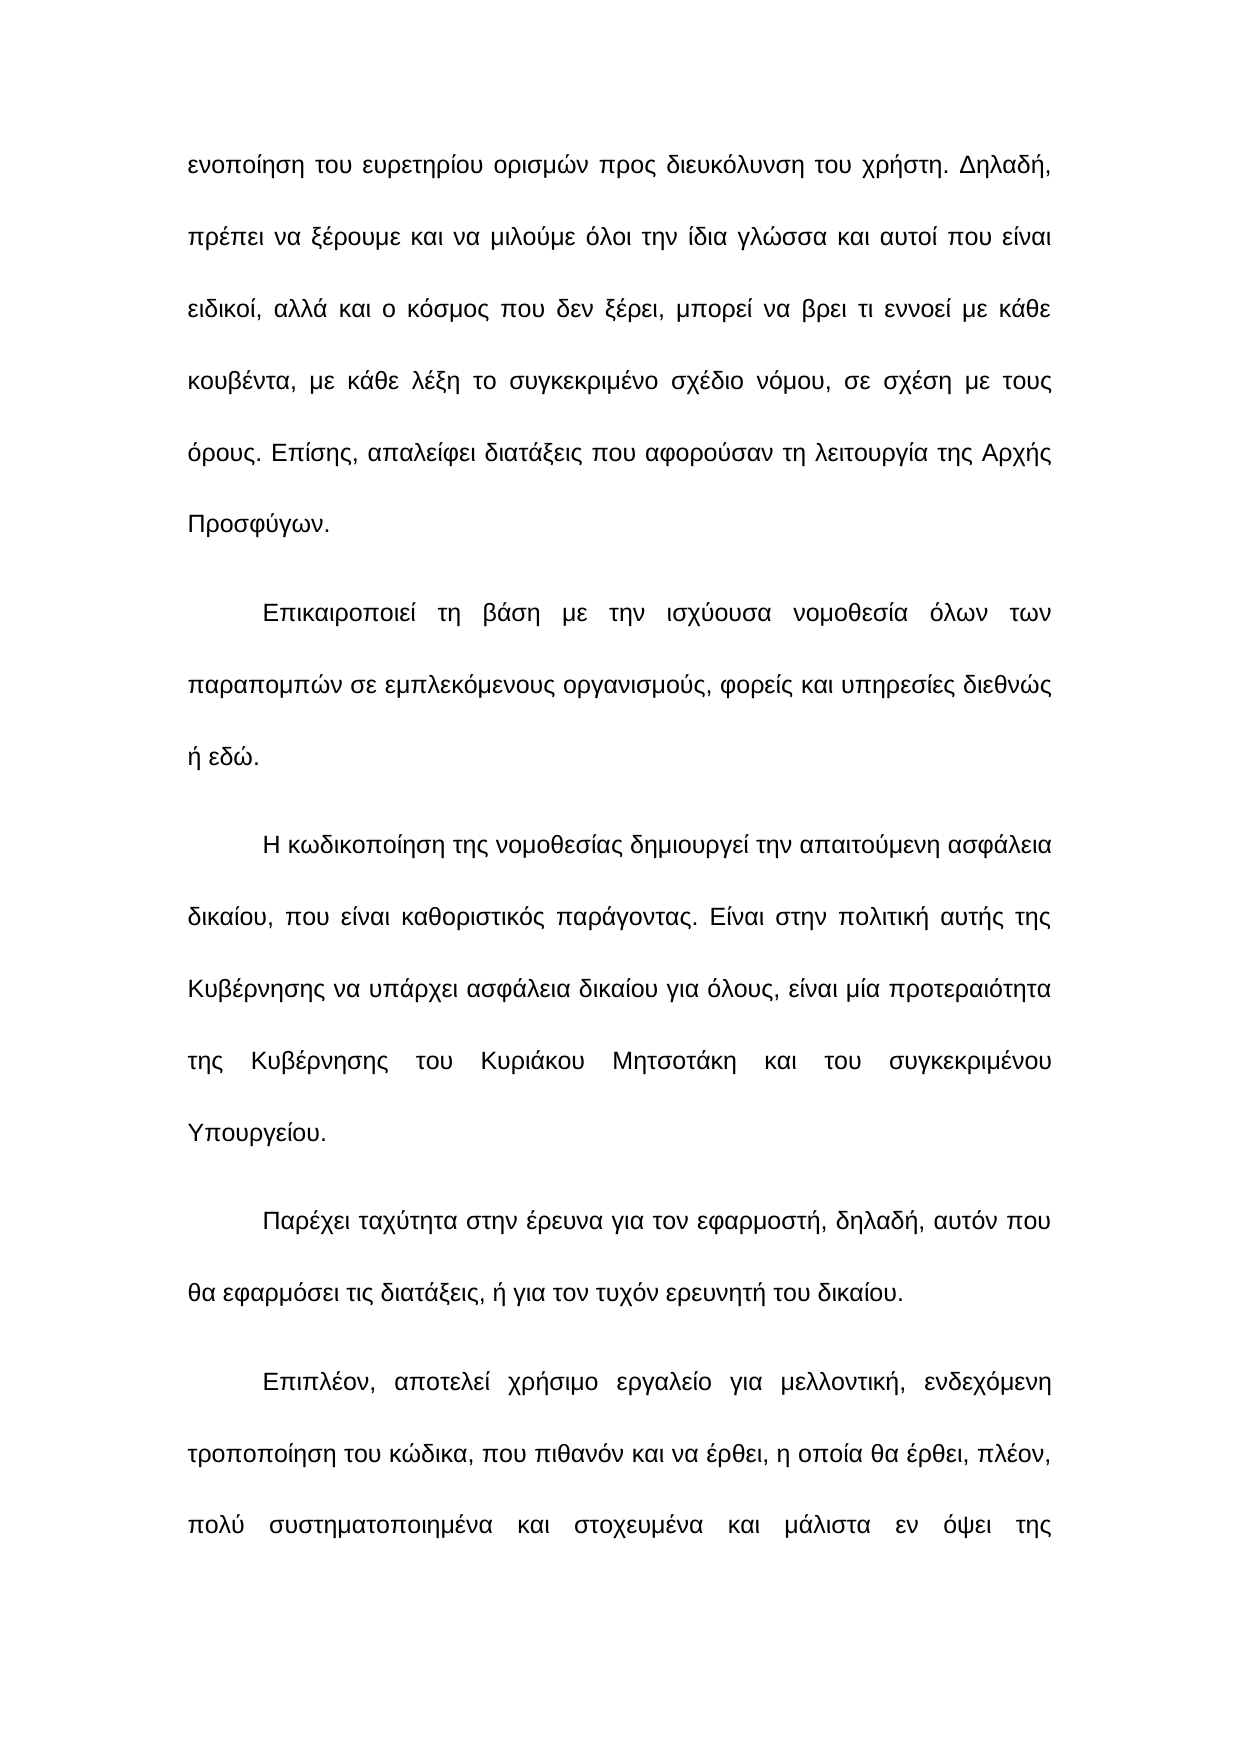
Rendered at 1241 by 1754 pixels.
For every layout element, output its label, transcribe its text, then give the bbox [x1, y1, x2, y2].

text Επικαιροποιεί τη βάση με την ισχύουσα νομοθεσία όλων των παραπομπών σε εμπλεκόμενους οργανισμούς, φορείς και υπηρεσίες διεθνώς ή εδώ. [187, 598, 1053, 770]
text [187, 150, 1053, 538]
text Παρέχει ταχύτητα στην έρευνα για τον εφαρμοστή, δηλαδή, αυτόν που θα εφαρμόσει τις διατάξεις, ή για τον τυχόν ερευνητή του δικαίου. [187, 1206, 1053, 1307]
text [187, 1367, 1053, 1539]
text Η κωδικοποίηση της νομοθεσίας δημιουργεί την απαιτούμενη ασφάλεια δικαίου, που είναι καθοριστικός παράγοντας. Είναι στην πολιτική αυτής της Κυβέρνησης να υπάρχει ασφάλεια δικαίου για όλους, είναι μία προτεραιότητα της Κυβέρνησης του Κυριάκου Μητσοτάκη και του συγκεκριμένου Υπουργείου. [187, 830, 1053, 1146]
